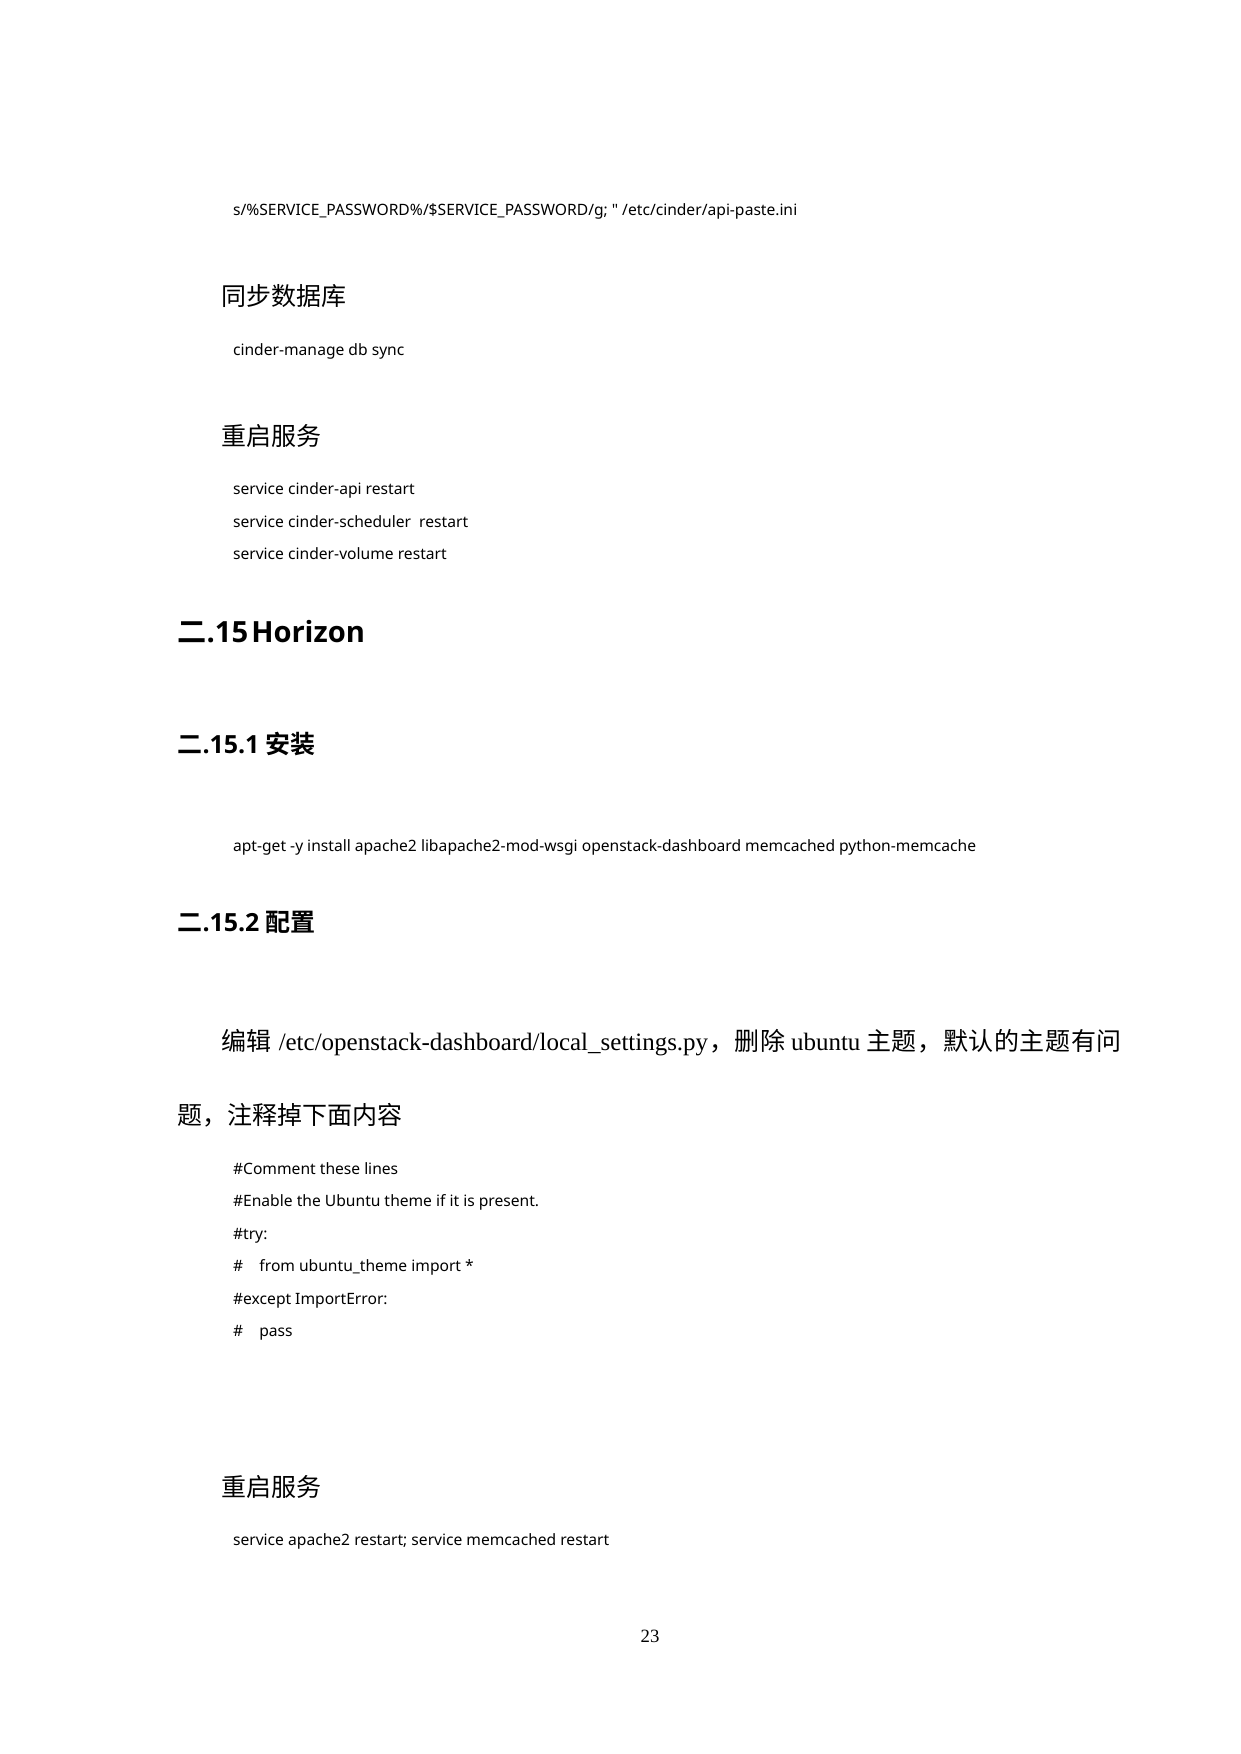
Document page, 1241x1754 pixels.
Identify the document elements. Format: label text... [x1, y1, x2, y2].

text 重启服务 [177, 1453, 1122, 1518]
table_header service cinder-api restart service cinder-scheduler restart service cinder-volume restart [222, 472, 1133, 570]
subtitle 安装 [177, 710, 1122, 775]
table_header #Comment these lines #Enable the Ubuntu theme if it is present. #try: # from ubuntu_theme import * #except ImportError: # pass [222, 1152, 1133, 1379]
text 同步数据库 [177, 262, 1122, 327]
subtitle 配置 [177, 888, 1122, 953]
text 重启服务 [177, 402, 1122, 467]
table_header service apache2 restart; service memcached restart [222, 1523, 1133, 1556]
subtitle Horizon [177, 597, 1122, 662]
text 编辑 /etc/openstack-dashboard/local_settings.py，删除ubuntu主题，默认的主题有问题，注释掉下面内容 [177, 1007, 1122, 1146]
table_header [222, 193, 1133, 225]
table_header apt-get -y install apache2 libapache2-mod-wsgi openstack-dashboard memcached python-memcache [222, 829, 1133, 861]
table_header cinder-manage db sync [222, 333, 1133, 365]
